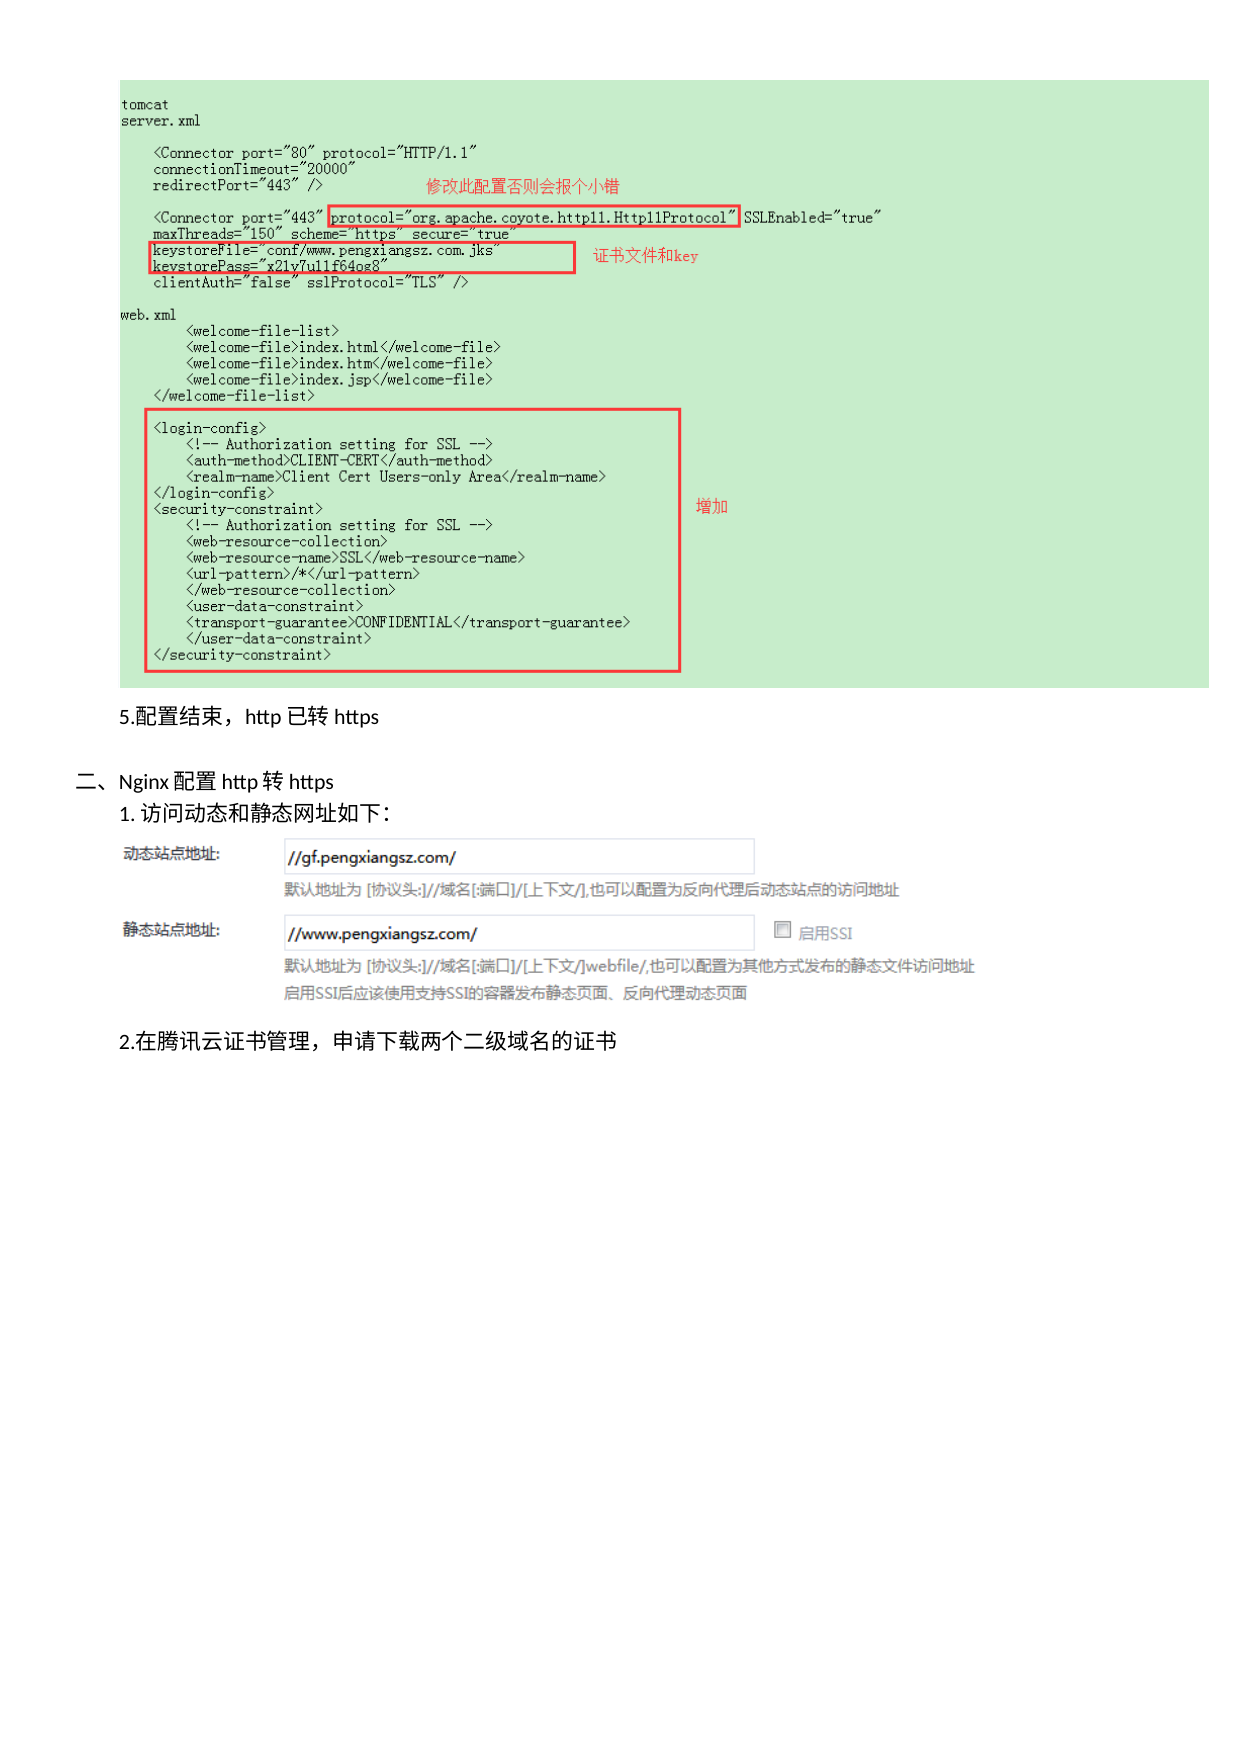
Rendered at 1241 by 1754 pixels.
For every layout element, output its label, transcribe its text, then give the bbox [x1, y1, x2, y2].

picture [118, 80, 1209, 688]
list 1. 访问动态和静态网址如下： [119, 796, 1165, 828]
list 5.配置结束，http已转https [119, 698, 1165, 731]
text 二、Nginx配置http转https [75, 763, 1165, 796]
picture [118, 828, 1209, 1017]
list 2.在腾讯云证书管理，申请下载两个二级域名的证书 [119, 1023, 1165, 1056]
